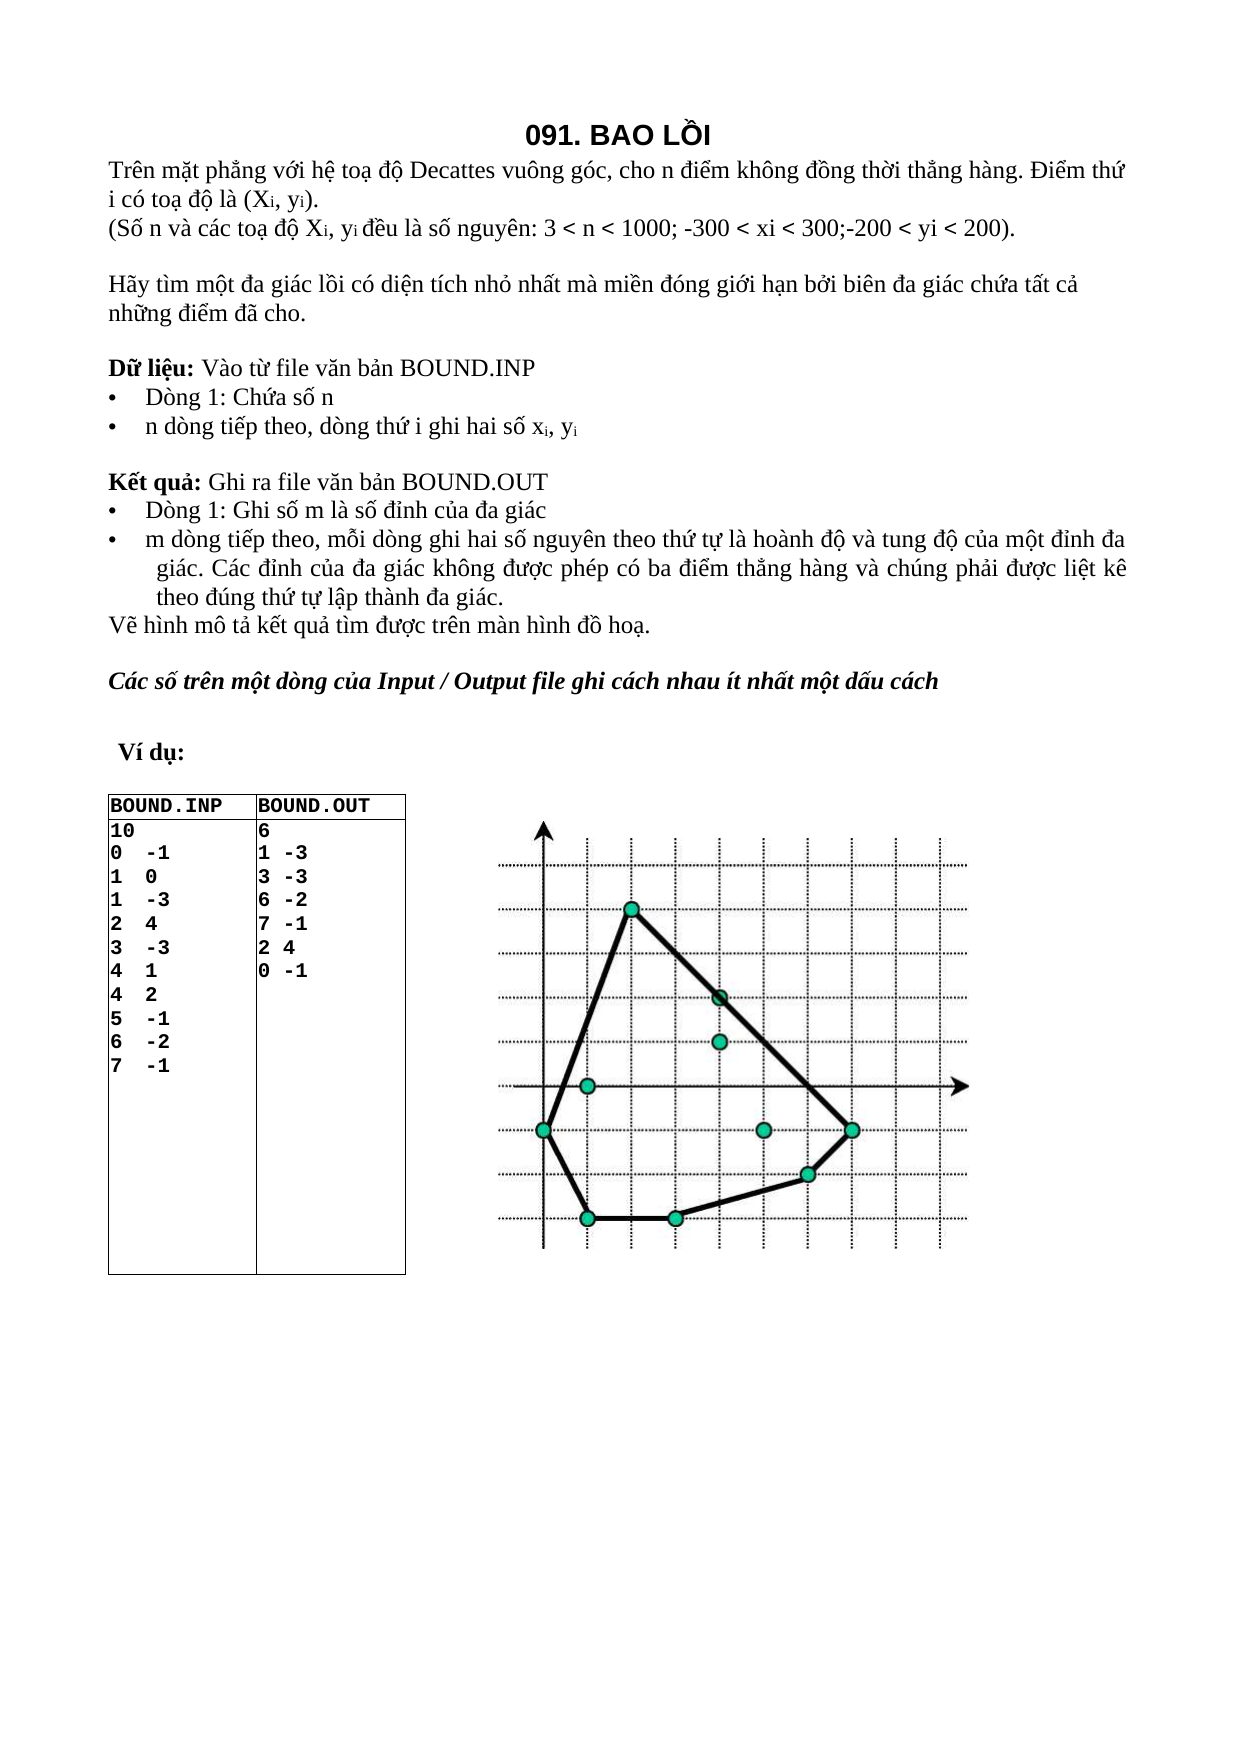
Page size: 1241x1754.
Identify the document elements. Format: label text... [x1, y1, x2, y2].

text Vẽ hình mô tả kết quả tìm được trên màn hình đồ hoạ. [108, 611, 1128, 639]
text Kết quả: Ghi ra file văn bản BOUND.OUT [108, 467, 1128, 496]
list Dòng 1: Chứa số n [108, 382, 1128, 411]
text Dữ liệu: Vào từ file văn bản BOUND.INP [108, 353, 1128, 382]
text Hãy tìm một đa giác lồi có diện tích nhỏ nhất mà miền đóng giới hạn bởi biên đa giác chứa tất cả những điểm đã cho. [108, 269, 1128, 326]
subtitle 091. BAO LỒI [108, 118, 1128, 151]
list m dòng tiếp theo, mỗi dòng ghi hai số nguyên theo thứ tự là hoành độ và tung độ của một đỉnh đa giác. Các đỉnh của đa giác không được phép có ba điểm thẳng hàng và chúng phải được liệt kê theo đúng thứ tự lập thành đa giác. [108, 524, 1128, 611]
text Các số trên một dòng của Input / Output file ghi cách nhau ít nhất một dấu cách [108, 666, 1128, 695]
text (Số n và các toạ độ Xi, yi đều là số nguyên: 3 < n < 1000; -300 < xi < 300;-200 < yi < 200). [108, 213, 1128, 242]
picture [498, 821, 970, 1249]
list n dòng tiếp theo, dòng thứ i ghi hai số xi, yi [108, 411, 1128, 440]
text Trên mặt phẳng với hệ toạ độ Decattes vuông góc, cho n điểm không đồng thời thẳng hàng. Điểm thứ i có toạ độ là (Xi, yi). [108, 156, 1128, 213]
list Dòng 1: Ghi số m là số đỉnh của đa giác [108, 496, 1128, 524]
